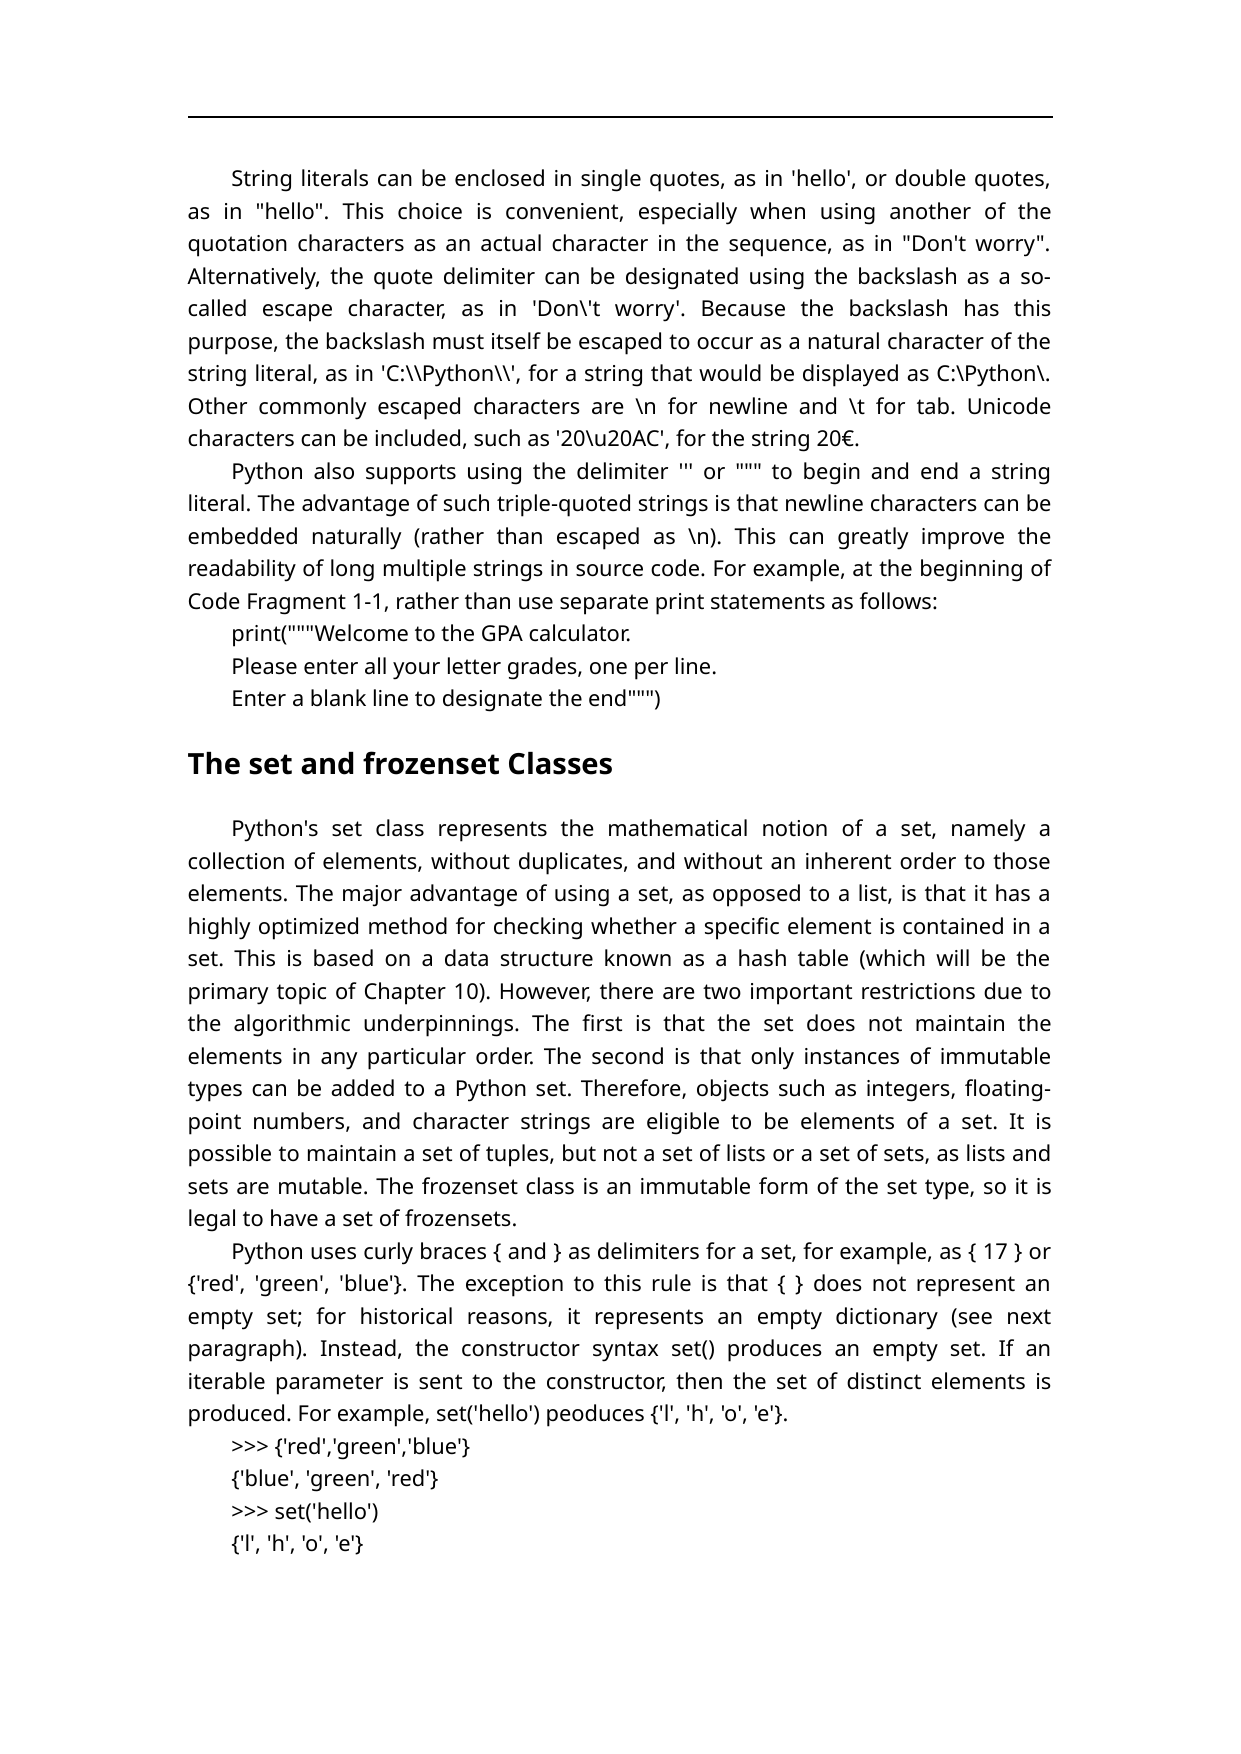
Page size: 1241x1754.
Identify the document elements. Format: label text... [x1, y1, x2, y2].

subtitle The set and frozenset Classes [187, 731, 1053, 796]
text {'blue', 'green', 'red'} [187, 1462, 1053, 1494]
text Python's set class represents the mathematical notion of a set, namely a collection of elements, without duplicates, and without an inherent order to those elements. The major advantage of using a set, as opposed to a list, is that it has a highly optimized method for checking whether a specific element is contained in a set. This is based on a data structure known as a hash table (which will be the primary topic of Chapter 10). However, there are two important restrictions due to the algorithmic underpinnings. The first is that the set does not maintain the elements in any particular order. The second is that only instances of immutable types can be added to a Python set. Therefore, objects such as integers, floating-point numbers, and character strings are eligible to be elements of a set. It is possible to maintain a set of tuples, but not a set of lists or a set of sets, as lists and sets are mutable. The frozenset class is an immutable form of the set type, so it is legal to have a set of frozensets. [187, 812, 1053, 1234]
text Please enter all your letter grades, one per line. [187, 649, 1053, 682]
text Python also supports using the delimiter ''' or """ to begin and end a string literal. The advantage of such triple-quoted strings is that newline characters can be embedded naturally (rather than escaped as \n). This can greatly improve the readability of long multiple strings in source code. For example, at the beginning of Code Fragment 1-1, rather than use separate print statements as follows: [187, 454, 1053, 617]
text String literals can be enclosed in single quotes, as in 'hello', or double quotes, as in "hello". This choice is convenient, especially when using another of the quotation characters as an actual character in the sequence, as in "Don't worry". Alternatively, the quote delimiter can be designated using the backslash as a so-called escape character, as in 'Don\'t worry'. Because the backslash has this purpose, the backslash must itself be escaped to occur as a natural character of the string literal, as in 'C:\\Python\\', for a string that would be displayed as C:\Python\. Other commonly escaped characters are \n for newline and \t for tab. Unicode characters can be included, such as '20\u20AC', for the string 20€. [187, 162, 1053, 454]
text Python uses curly braces { and } as delimiters for a set, for example, as { 17 } or {'red', 'green', 'blue'}. The exception to this rule is that { } does not represent an empty set; for historical reasons, it represents an empty dictionary (see next paragraph). Instead, the constructor syntax set() produces an empty set. If an iterable parameter is sent to the constructor, then the set of distinct elements is produced. For example, set('hello') peoduces {'l', 'h', 'o', 'e'}. [187, 1234, 1053, 1429]
text Enter a blank line to designate the end""") [187, 682, 1053, 714]
text >>> set('hello') [187, 1494, 1053, 1527]
text >>> {'red','green','blue'} [187, 1429, 1053, 1462]
text {'l', 'h', 'o', 'e'} [187, 1527, 1053, 1559]
text print("""Welcome to the GPA calculator. [187, 617, 1053, 649]
